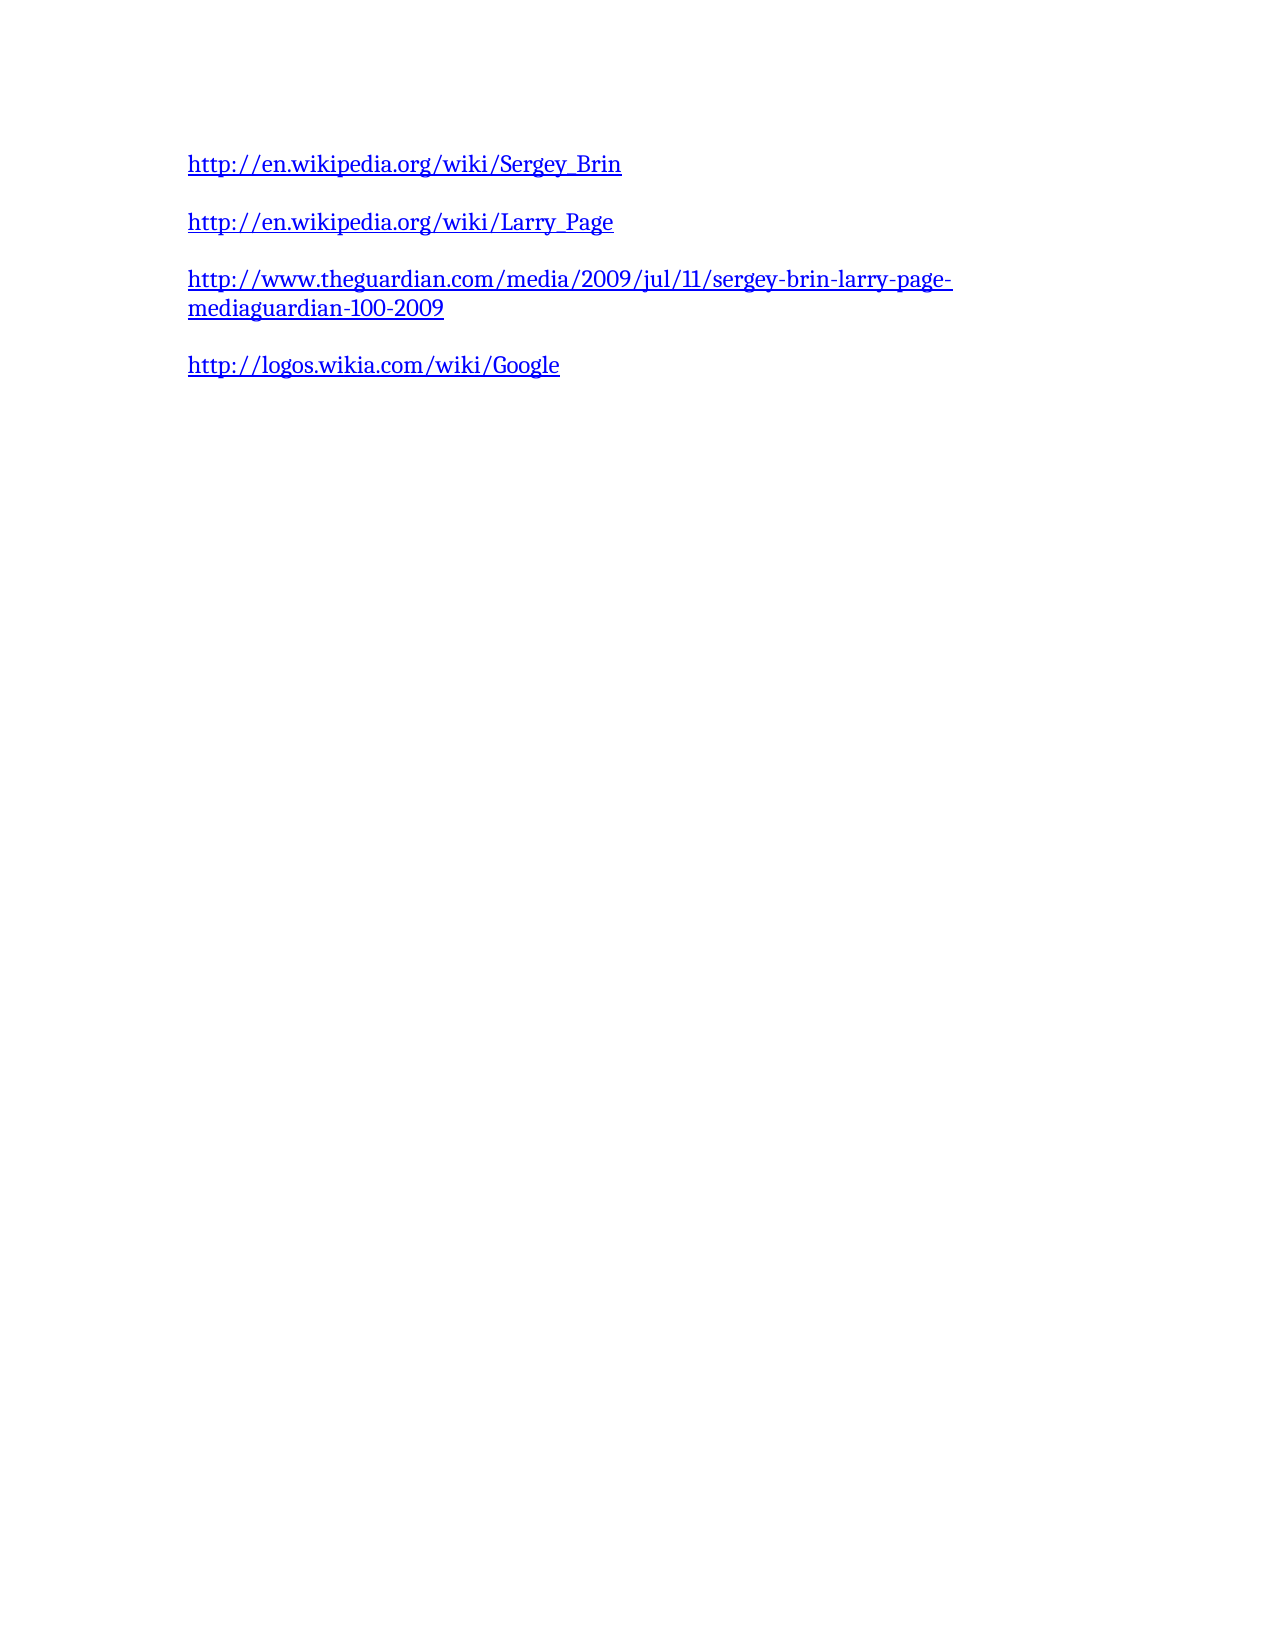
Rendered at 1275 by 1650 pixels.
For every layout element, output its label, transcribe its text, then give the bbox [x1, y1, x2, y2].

text http://www.theguardian.com/media/2009/jul/11/sergey-brin-larry-page-mediaguardian-100-2009 [187, 265, 1087, 322]
text http://logos.wikia.com/wiki/Google [187, 351, 1087, 380]
text http://en.wikipedia.org/wiki/Sergey_Brin [187, 150, 1087, 179]
text http://en.wikipedia.org/wiki/Larry_Page [187, 207, 1087, 236]
